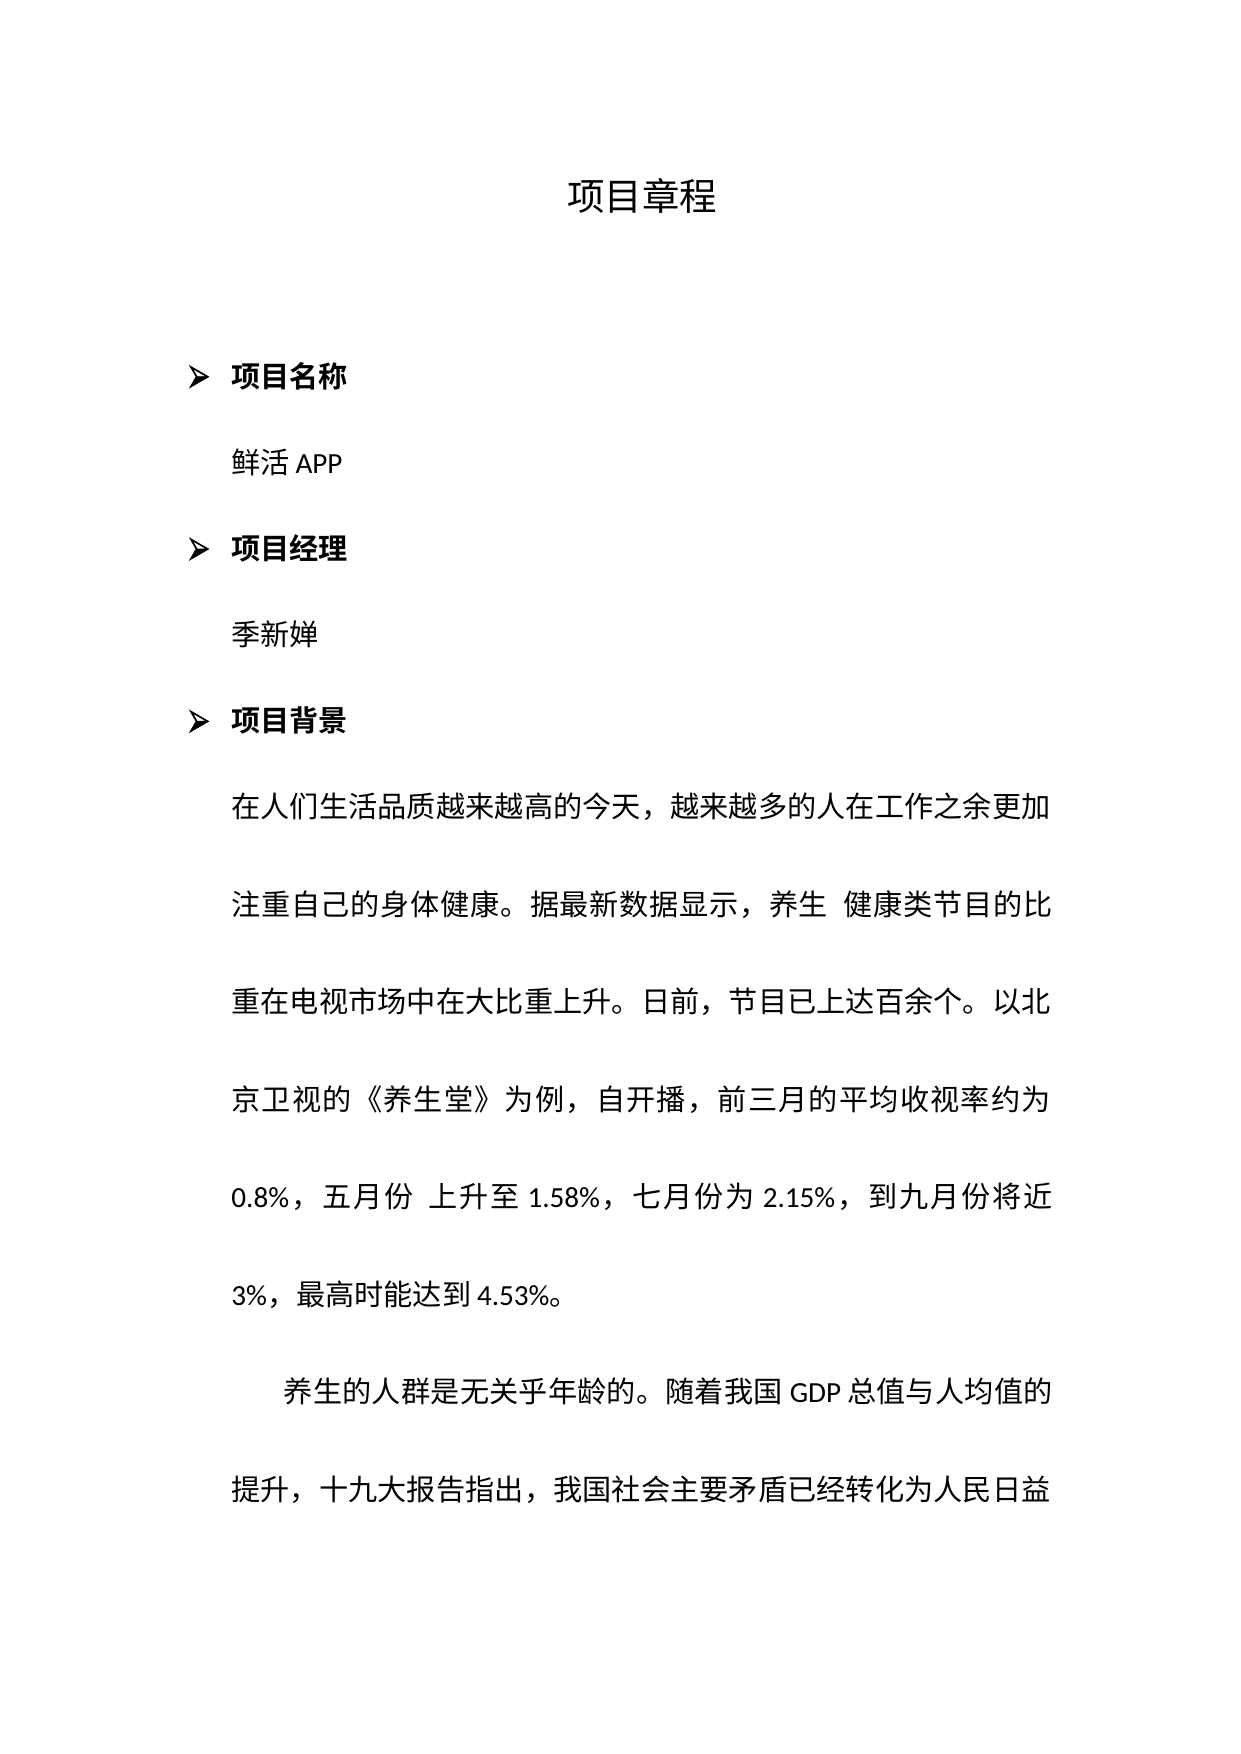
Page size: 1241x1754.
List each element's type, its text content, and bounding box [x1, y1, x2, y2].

list 项目经理 [187, 514, 1053, 579]
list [231, 773, 1053, 1520]
text 项目章程 [187, 162, 1053, 227]
list 项目背景 [187, 687, 1053, 752]
list 鲜活APP [231, 428, 1053, 493]
text 季新婵 [231, 600, 1053, 665]
list 项目名称 [187, 342, 1053, 407]
